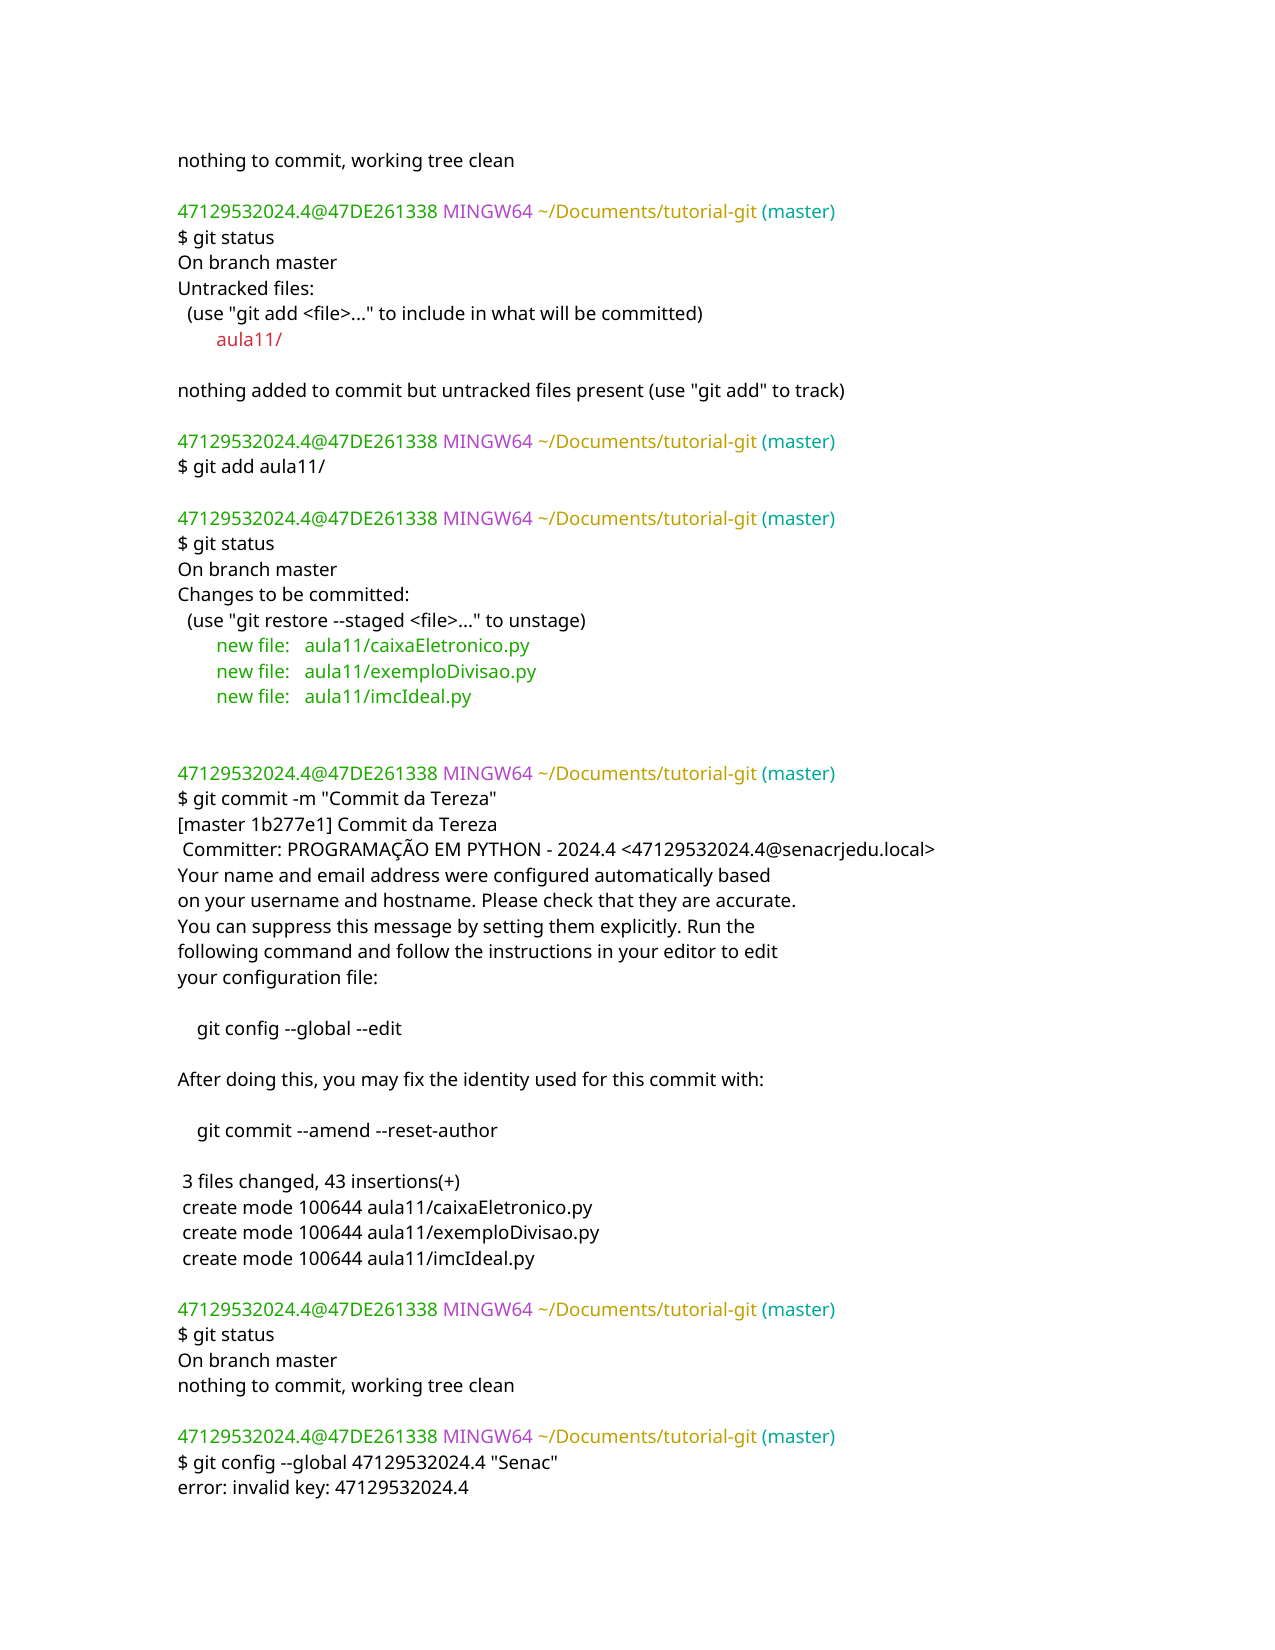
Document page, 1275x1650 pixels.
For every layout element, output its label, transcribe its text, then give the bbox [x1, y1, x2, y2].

text $ git add aula11/ [177, 454, 1098, 479]
text 47129532024.4@47DE261338 MINGW64 ~/Documents/tutorial-git (master) [177, 199, 1098, 224]
text Your name and email address were configured automatically based [177, 862, 1098, 888]
text create mode 100644 aula11/caixaEletronico.py [177, 1194, 1098, 1219]
text following command and follow the instructions in your editor to edit [177, 939, 1098, 964]
text On branch master [177, 1347, 1098, 1373]
text git commit --amend --reset-author [177, 1117, 1098, 1143]
text Committer: PROGRAMAÇÃO EM PYTHON - 2024.4 <47129532024.4@senacrjedu.local> [177, 837, 1098, 862]
text 47129532024.4@47DE261338 MINGW64 ~/Documents/tutorial-git (master) [177, 760, 1098, 786]
text new file: aula11/caixaEletronico.py [177, 632, 1098, 658]
text (use "git add <file>..." to include in what will be committed) [177, 301, 1098, 326]
text [master 1b277e1] Commit da Tereza [177, 811, 1098, 837]
text $ git status [177, 530, 1098, 556]
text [177, 1424, 1098, 1449]
text nothing added to commit but untracked files present (use "git add" to track) [177, 377, 1098, 403]
text 47129532024.4@47DE261338 MINGW64 ~/Documents/tutorial-git (master) [177, 428, 1098, 454]
text After doing this, you may fix the identity used for this commit with: [177, 1066, 1098, 1092]
text 47129532024.4@47DE261338 MINGW64 ~/Documents/tutorial-git (master) [177, 1296, 1098, 1322]
text Changes to be committed: [177, 581, 1098, 607]
text 47129532024.4@47DE261338 MINGW64 ~/Documents/tutorial-git (master) [177, 505, 1098, 530]
text aula11/ [177, 326, 1098, 352]
text your configuration file: [177, 964, 1098, 990]
text git config --global --edit [177, 1015, 1098, 1041]
text create mode 100644 aula11/imcIdeal.py [177, 1245, 1098, 1271]
text nothing to commit, working tree clean [177, 148, 1098, 173]
text error: invalid key: 47129532024.4 [177, 1475, 1098, 1500]
text On branch master [177, 250, 1098, 275]
text Untracked files: [177, 275, 1098, 301]
text nothing to commit, working tree clean [177, 1373, 1098, 1398]
text new file: aula11/exemploDivisao.py [177, 658, 1098, 683]
text $ git config --global 47129532024.4 "Senac" [177, 1449, 1098, 1475]
text $ git commit -m "Commit da Tereza" [177, 786, 1098, 811]
text (use "git restore --staged <file>..." to unstage) [177, 607, 1098, 632]
text $ git status [177, 1322, 1098, 1347]
text $ git status [177, 224, 1098, 250]
text new file: aula11/imcIdeal.py [177, 683, 1098, 709]
text You can suppress this message by setting them explicitly. Run the [177, 913, 1098, 939]
text On branch master [177, 556, 1098, 581]
text 3 files changed, 43 insertions(+) [177, 1168, 1098, 1194]
text on your username and hostname. Please check that they are accurate. [177, 888, 1098, 913]
text create mode 100644 aula11/exemploDivisao.py [177, 1219, 1098, 1245]
